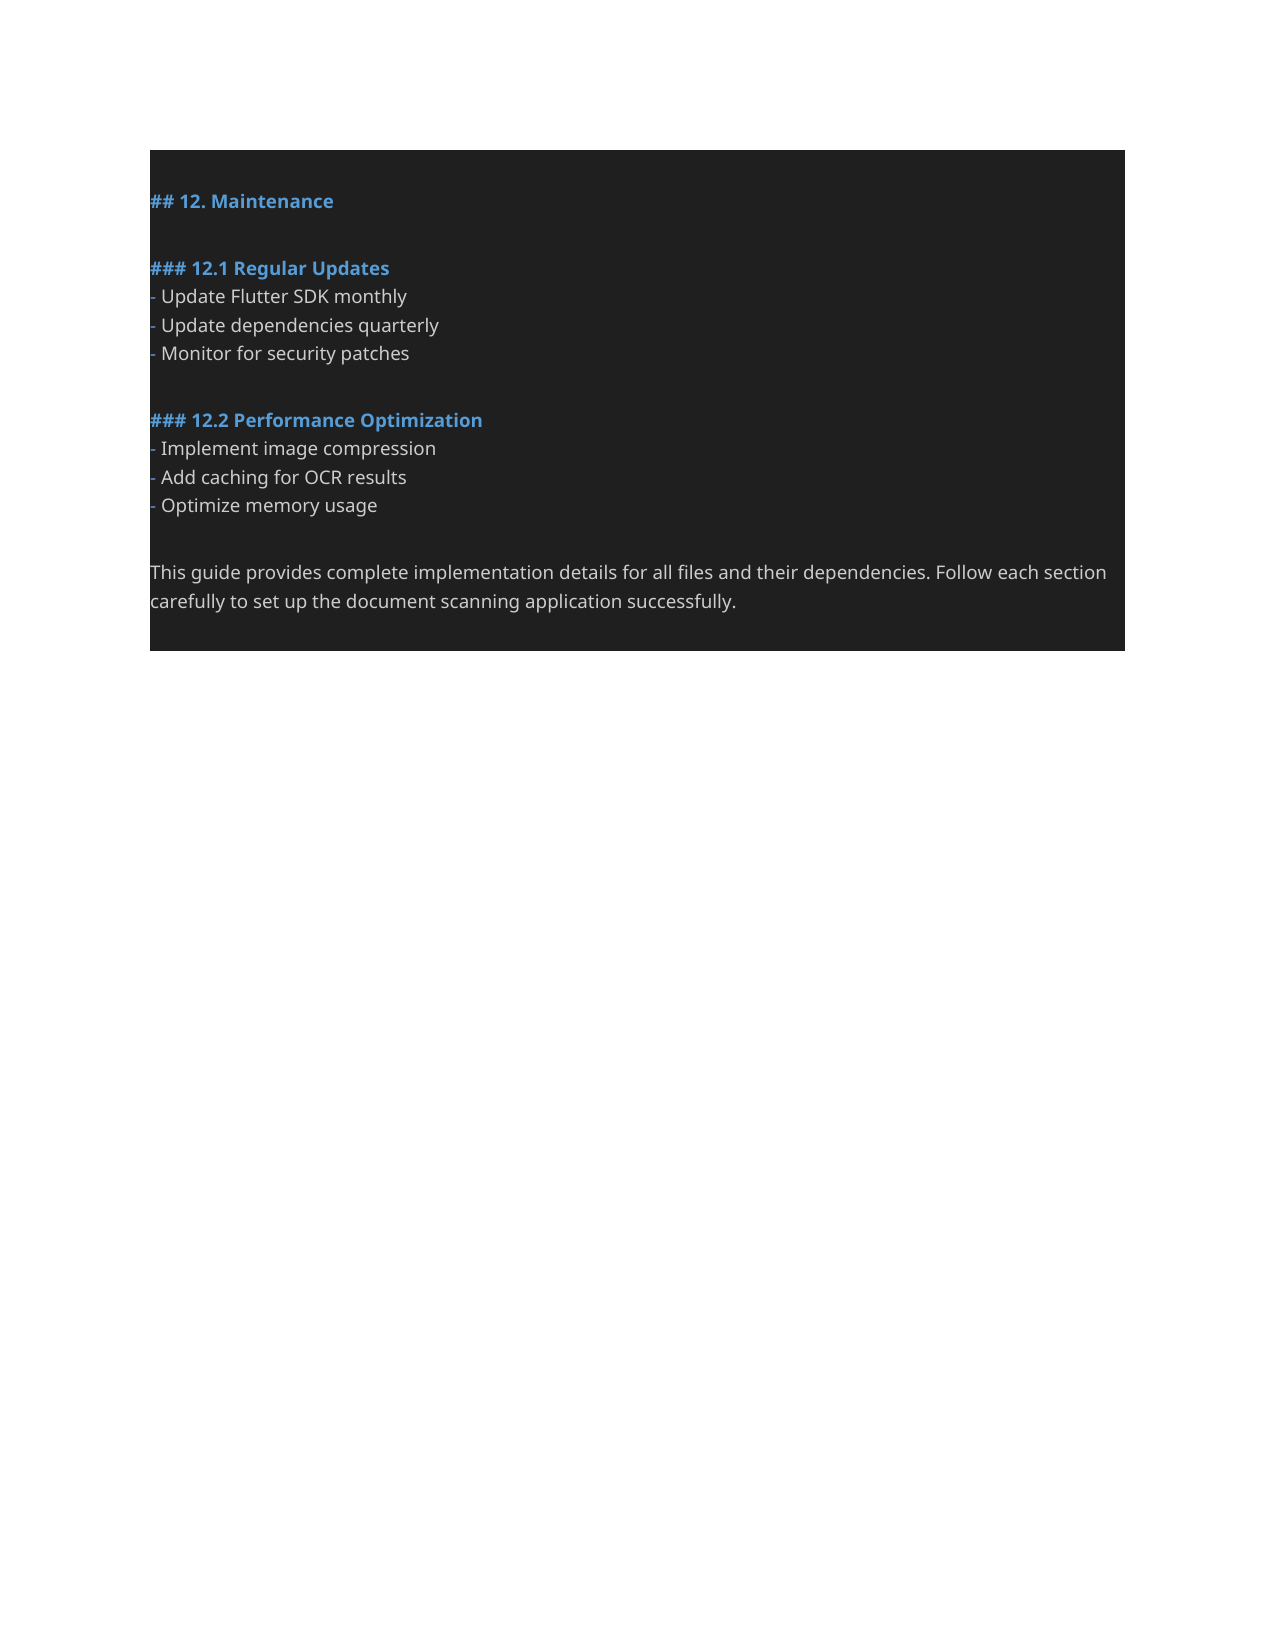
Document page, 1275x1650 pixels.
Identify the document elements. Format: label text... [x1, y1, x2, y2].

text ### 12.2 Performance Optimization [150, 407, 1125, 433]
text - Implement image compression [150, 436, 1125, 461]
text - Add caching for OCR results [150, 464, 1125, 490]
text - Monitor for security patches [150, 340, 1125, 366]
text - Update Flutter SDK monthly [150, 283, 1125, 309]
text This guide provides complete implementation details for all files and their dependencies. Follow each section carefully to set up the document scanning application successfully. [150, 559, 1125, 613]
text - Update dependencies quarterly [150, 312, 1125, 337]
text ## 12. Maintenance [150, 188, 1125, 214]
text - Optimize memory usage [150, 493, 1125, 518]
text ### 12.1 Regular Updates [150, 255, 1125, 280]
